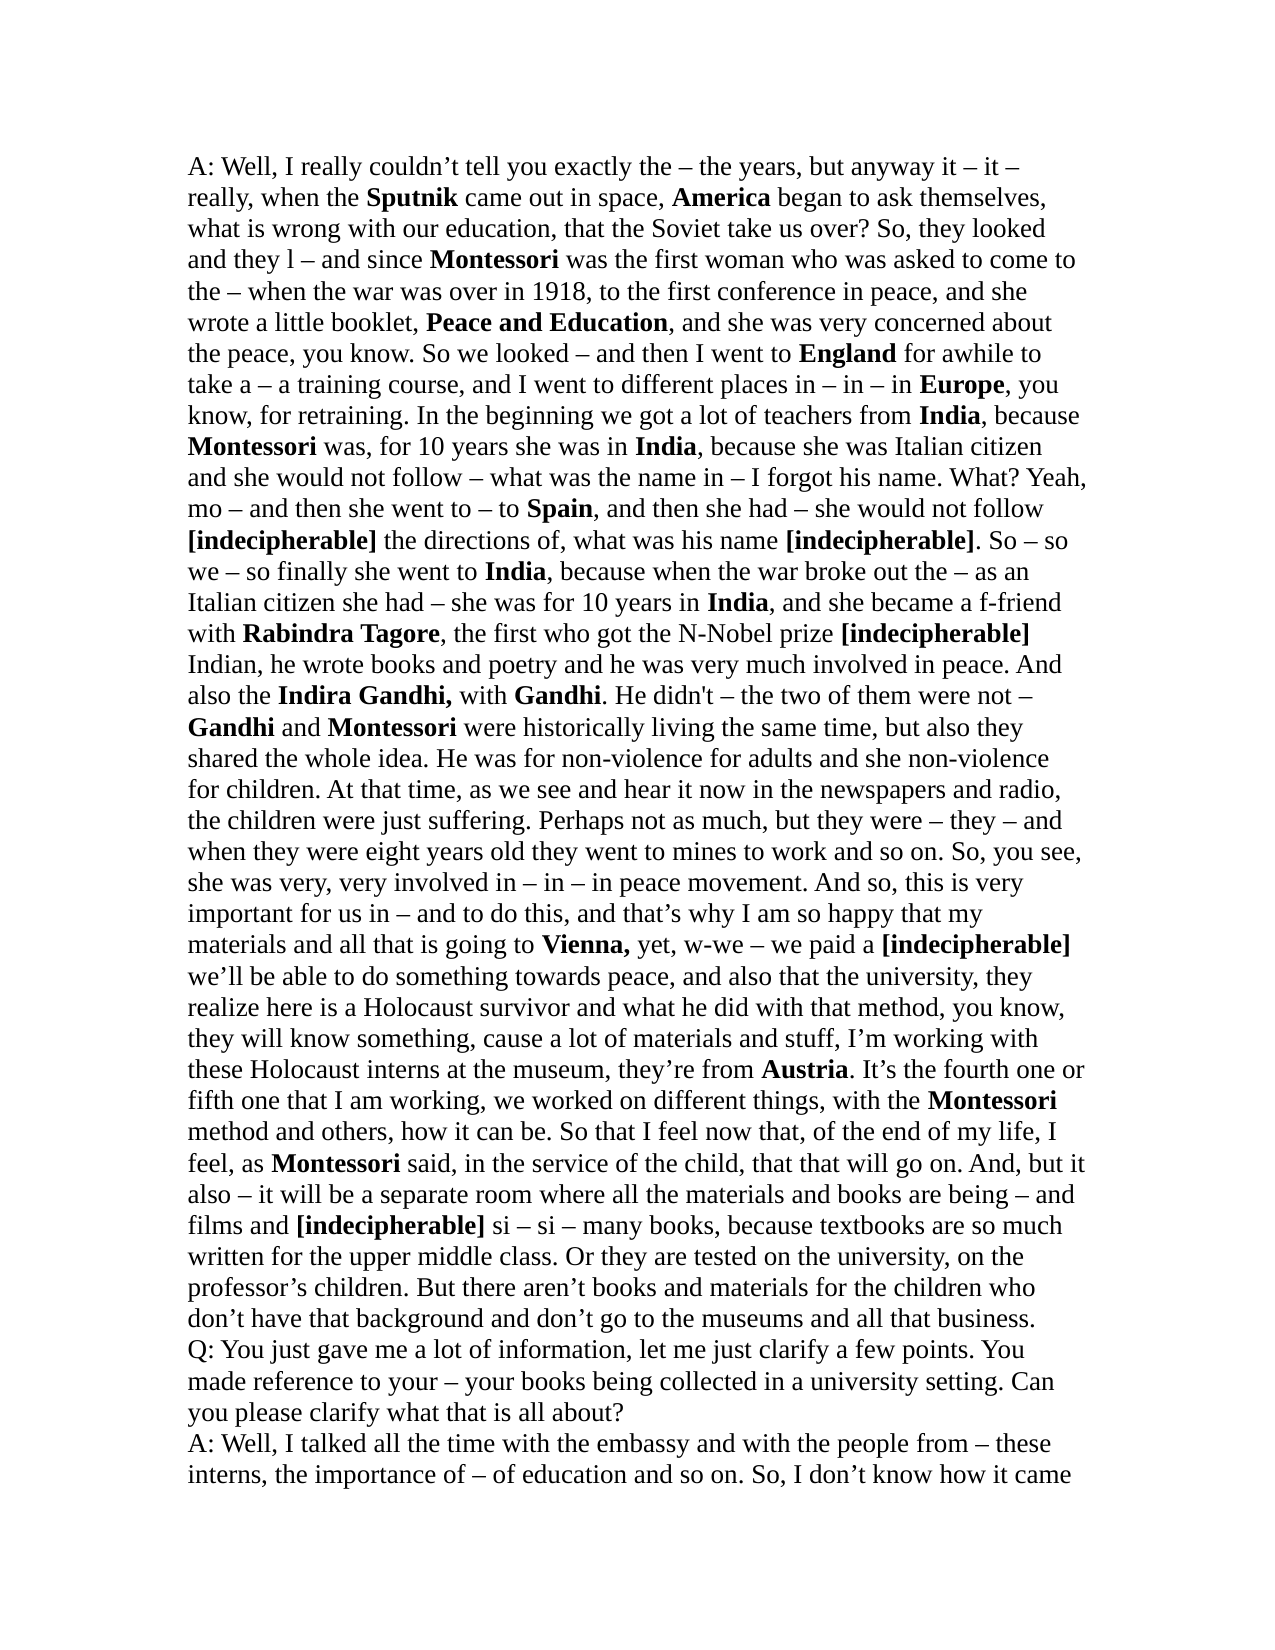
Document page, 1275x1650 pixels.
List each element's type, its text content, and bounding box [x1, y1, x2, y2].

text A: Well, I really couldn’t tell you exactly the – the years, but anyway it – it – really, when the Sputnik came out in space, America began to ask themselves, what is wrong with our education, that the Soviet take us over? So, they looked and they l – and since Montessori was the first woman who was asked to come to the – when the war was over in 1918, to the first conference in peace, and she wrote a little booklet, Peace and Education, and she was very concerned about the peace, you know. So we looked – and then I went to England for awhile to take a – a training course, and I went to different places in – in – in Europe, you know, for retraining. In the beginning we got a lot of teachers from India, because Montessori was, for 10 years she was in India, because she was Italian citizen and she would not follow – what was the name in – I forgot his name. What? Yeah, mo – and then she went to – to Spain, and then she had – she would not follow [indecipherable] the directions of, what was his name [indecipherable]. So – so we – so finally she went to India, because when the war broke out the – as an Italian citizen she had – she was for 10 years in India, and she became a f-friend with Rabindra Tagore, the first who got the N-Nobel prize [indecipherable] Indian, he wrote books and poetry and he was very much involved in peace. And also the Indira Gandhi, with Gandhi. He didn't – the two of them were not – Gandhi and Montessori were historically living the same time, but also they shared the whole idea. He was for non-violence for adults and she non-violence for children. At that time, as we see and hear it now in the newspapers and radio, the children were just suffering. Perhaps not as much, but they were – they – and when they were eight years old they went to mines to work and so on. So, you see, she was very, very involved in – in – in peace movement. And so, this is very important for us in – and to do this, and that’s why I am so happy that my materials and all that is going to Vienna, yet, w-we – we paid a [indecipherable] we’ll be able to do something towards peace, and also that the university, they realize here is a Holocaust survivor and what he did with that method, you know, they will know something, cause a lot of materials and stuff, I’m working with these Holocaust interns at the museum, they’re from Austria. It’s the fourth one or fifth one that I am working, we worked on different things, with the Montessori method and others, how it can be. So that I feel now that, of the end of my life, I feel, as Montessori said, in the service of the child, that that will go on. And, but it also – it will be a separate room where all the materials and books are being – and films and [indecipherable] si – si – many books, because textbooks are so much written for the upper middle class. Or they are tested on the university, on the professor’s children. But there aren’t books and materials for the children who don’t have that background and don’t go to the museums and all that business. [187, 181, 1087, 1396]
text Q: The – the Montessori training. [187, 150, 1087, 181]
text Q: You just gave me a lot of information, let me just clarify a few points. You made reference to your – your books being collected in a university setting. Can you please clarify what that is all about? [187, 1396, 1087, 1489]
